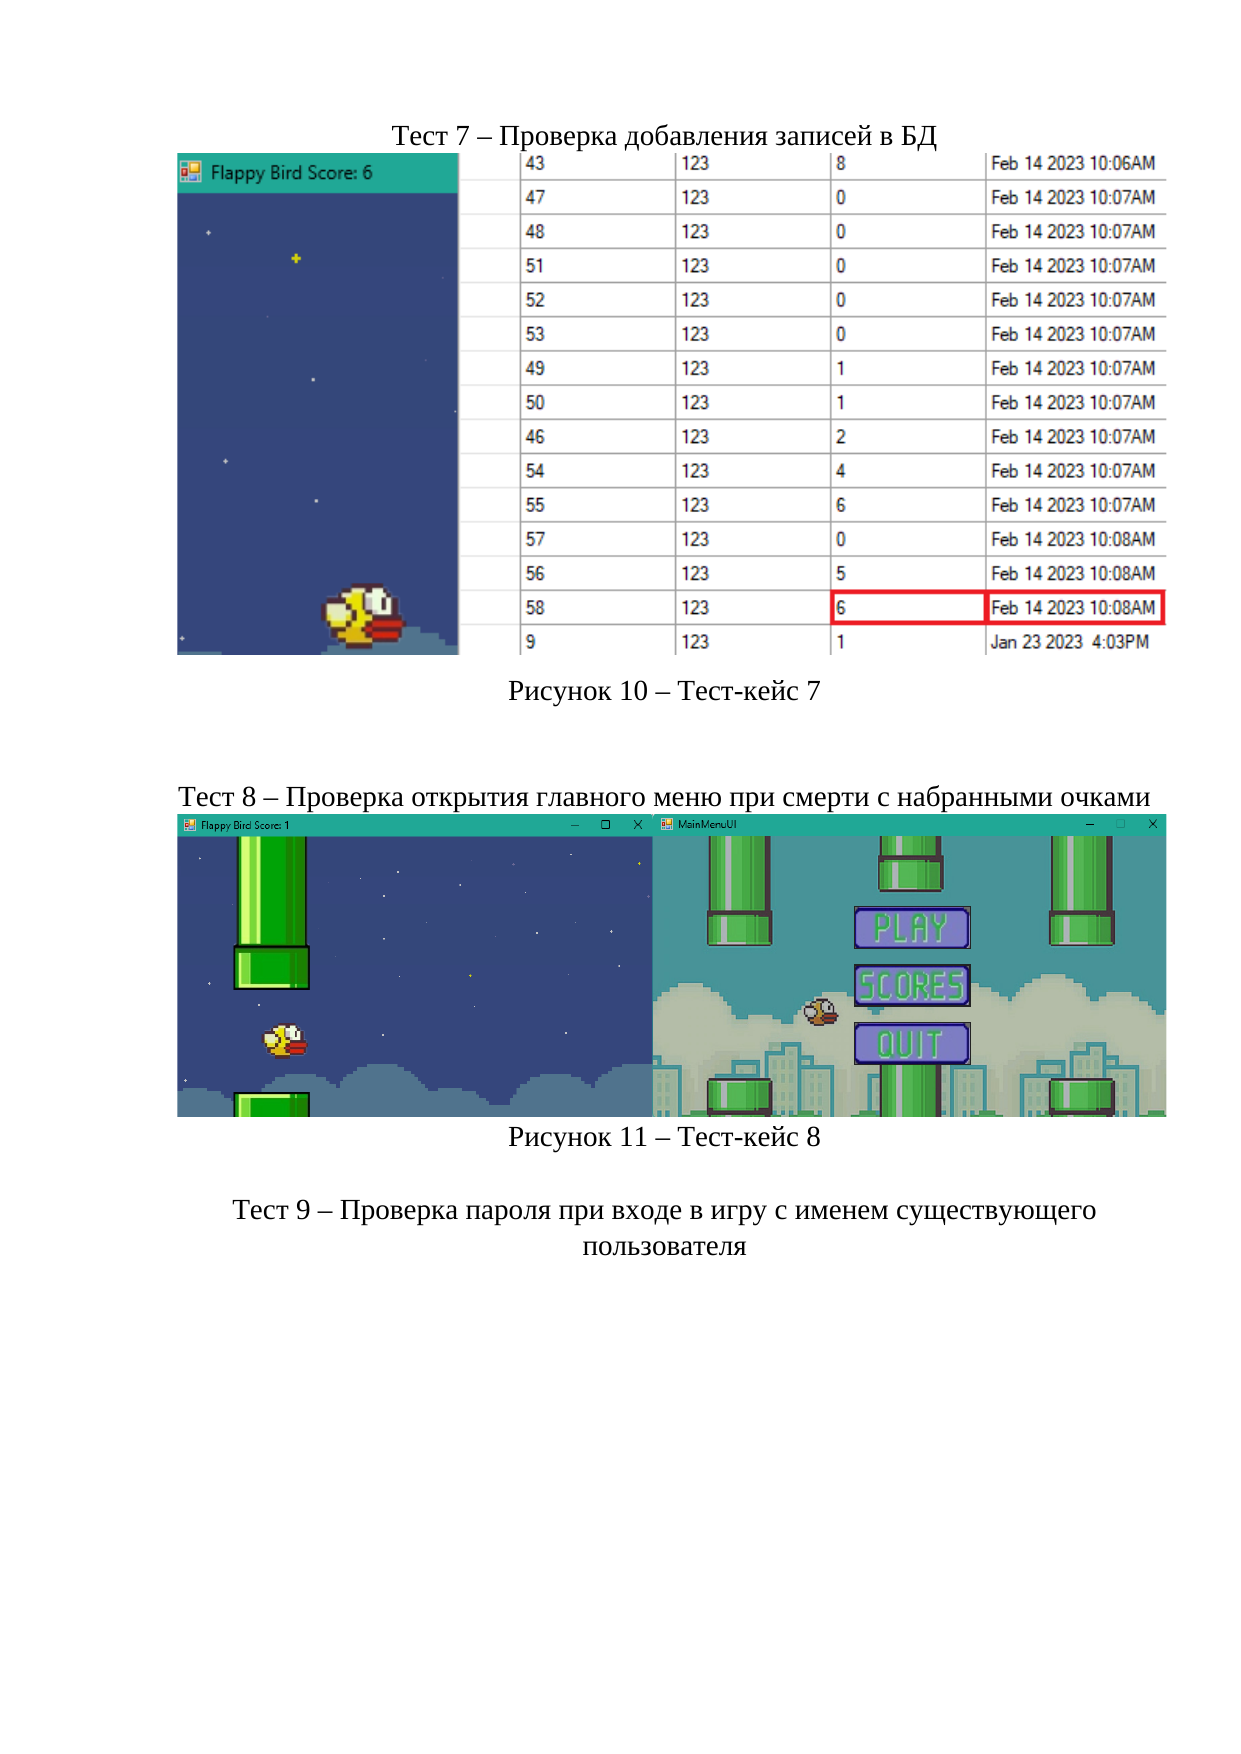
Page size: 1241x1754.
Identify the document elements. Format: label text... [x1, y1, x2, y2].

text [177, 1117, 1152, 1261]
picture [177, 153, 1167, 655]
picture [177, 814, 1167, 1117]
text Тест 7 – Проверка добавления записей в БД [177, 118, 1152, 153]
text Рисунок 10 – Тест-кейс 7 [177, 673, 1152, 707]
